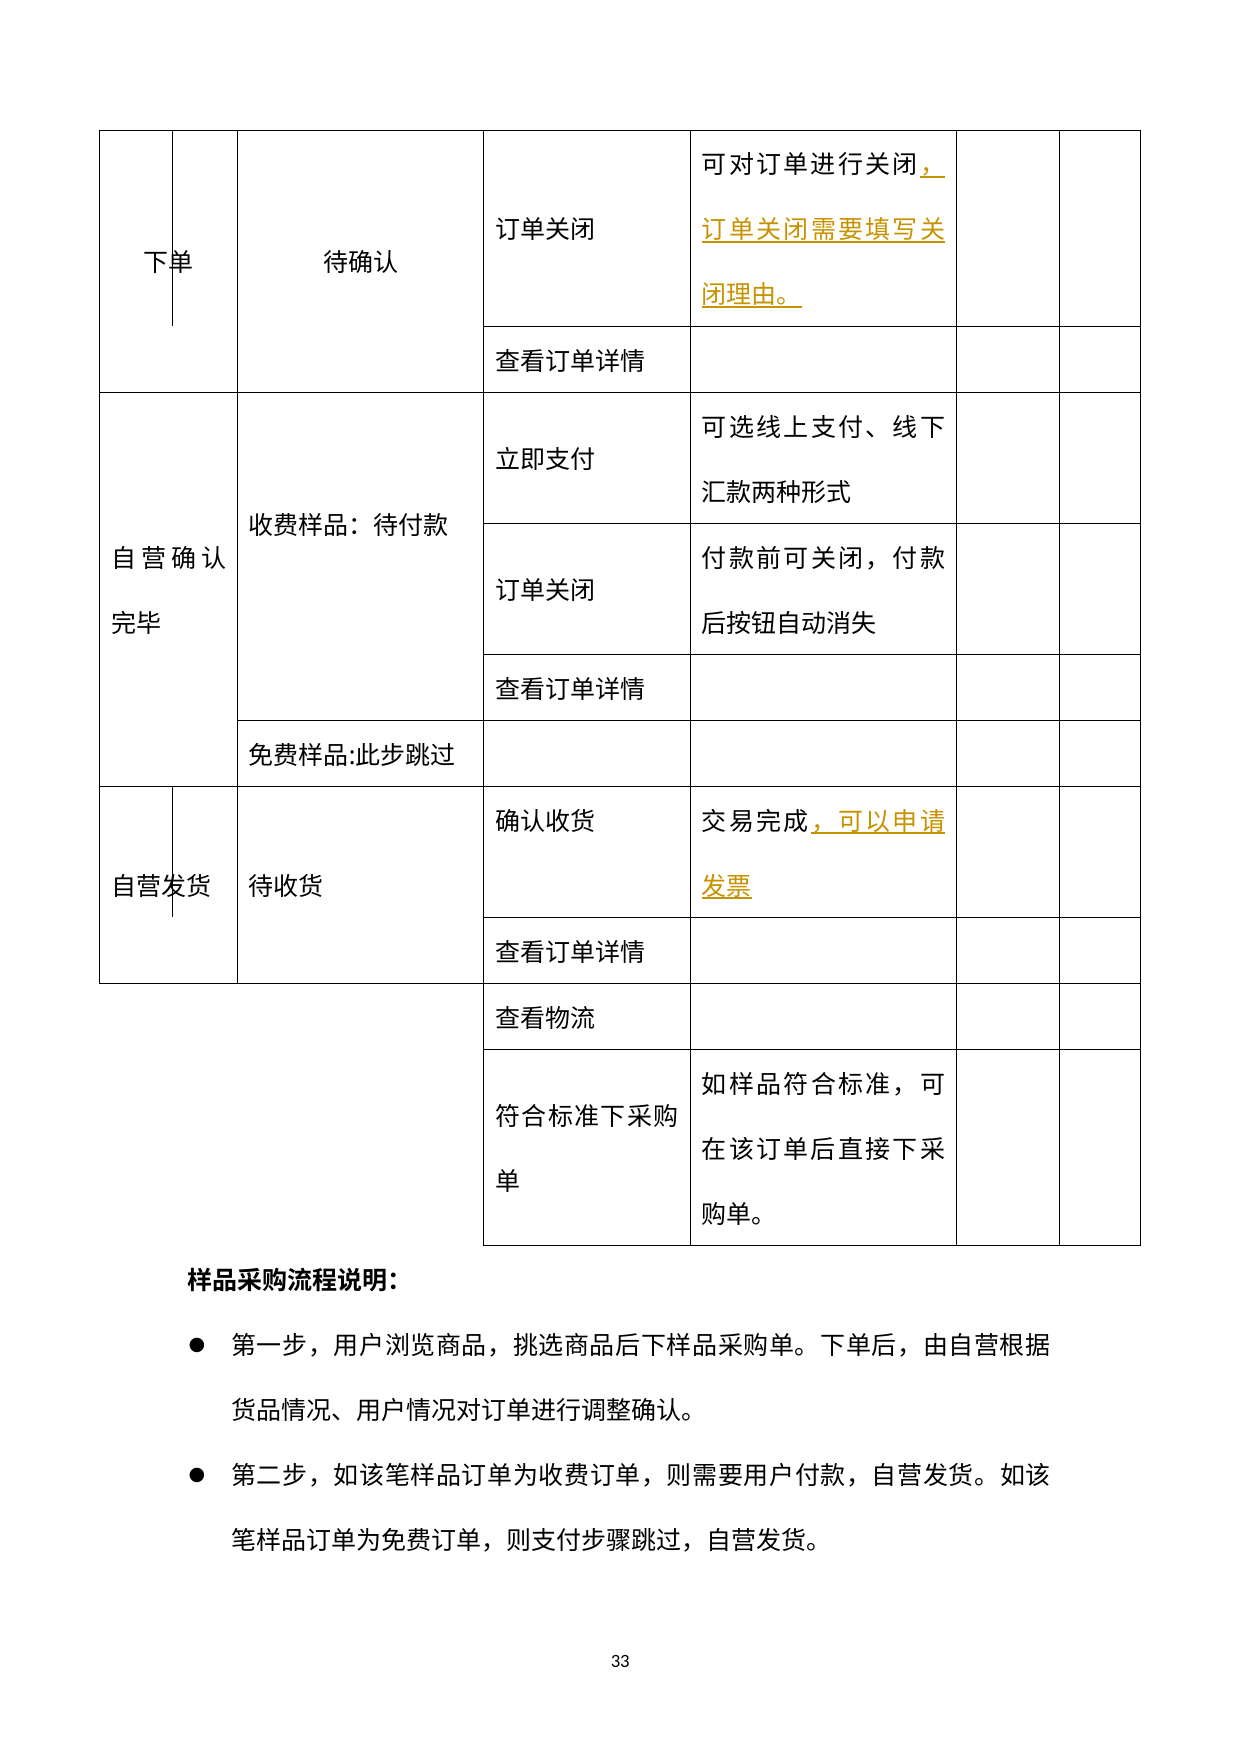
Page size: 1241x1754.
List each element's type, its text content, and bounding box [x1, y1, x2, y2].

table_cell [957, 393, 1059, 523]
list 第一步，用户浏览商品，挑选商品后下样品采购单。下单后，由自营根据货品情况、用户情况对订单进行调整确认。 [187, 1311, 1053, 1441]
table_cell 查看订单详情 [484, 918, 690, 983]
table_cell [957, 721, 1059, 786]
table_cell [1060, 393, 1140, 523]
table_cell 符合标准下采购单 [484, 1050, 690, 1245]
table_cell 自营确认完毕 [100, 393, 237, 786]
table_cell 待确认 [238, 131, 483, 392]
table_cell 立即支付 [484, 393, 690, 523]
table_cell [1060, 918, 1140, 983]
table_cell 可对订单进行关闭 [691, 131, 956, 326]
table_cell 查看订单详情 [484, 327, 690, 392]
table_cell 可选线上支付、线下汇款两种形式 [691, 393, 956, 523]
list 第二步，如该笔样品订单为收费订单，则需要用户付款，自营发货。如该笔样品订单为免费订单，则支付步骤跳过，自营发货。 [187, 1441, 1053, 1571]
table_cell 订单关闭 [484, 131, 690, 326]
table_cell [1060, 787, 1140, 917]
table_cell [691, 327, 956, 392]
table_cell [1060, 655, 1140, 720]
table_cell 查看订单详情 [484, 655, 690, 720]
table_cell [957, 655, 1059, 720]
table_cell 待收货 [238, 787, 483, 983]
table_cell [691, 984, 956, 1049]
table_cell 确认收货 [484, 787, 690, 917]
table_cell 收费样品：待付款 [238, 393, 483, 720]
table_cell 查看物流 [484, 984, 690, 1049]
table_cell [1060, 721, 1140, 786]
table_cell [1060, 524, 1140, 654]
table_cell [957, 984, 1059, 1049]
table_cell 付款前可关闭，付款后按钮自动消失 [691, 524, 956, 654]
table_cell [1060, 984, 1140, 1049]
table_cell 免费样品:此步跳过 [238, 721, 483, 786]
table_cell 订单关闭 [484, 524, 690, 654]
table_cell [957, 1050, 1059, 1245]
table_cell 交易完成 [691, 787, 956, 917]
table_cell [691, 721, 956, 786]
table_cell [691, 918, 956, 983]
table_cell 自营发货 [100, 787, 237, 983]
table_cell [1060, 327, 1140, 392]
table_cell [484, 721, 690, 786]
table_cell [957, 131, 1059, 326]
text 样品采购流程说明： [187, 1246, 1053, 1311]
table_cell [691, 655, 956, 720]
table_cell [957, 918, 1059, 983]
table_cell [957, 327, 1059, 392]
table_cell [957, 787, 1059, 917]
table_cell [1060, 1050, 1140, 1245]
table_cell 下单 [100, 131, 237, 392]
table_cell [957, 524, 1059, 654]
table_cell 如样品符合标准，可在该订单后直接下采购单。 [691, 1050, 956, 1245]
table_cell [1060, 131, 1140, 326]
